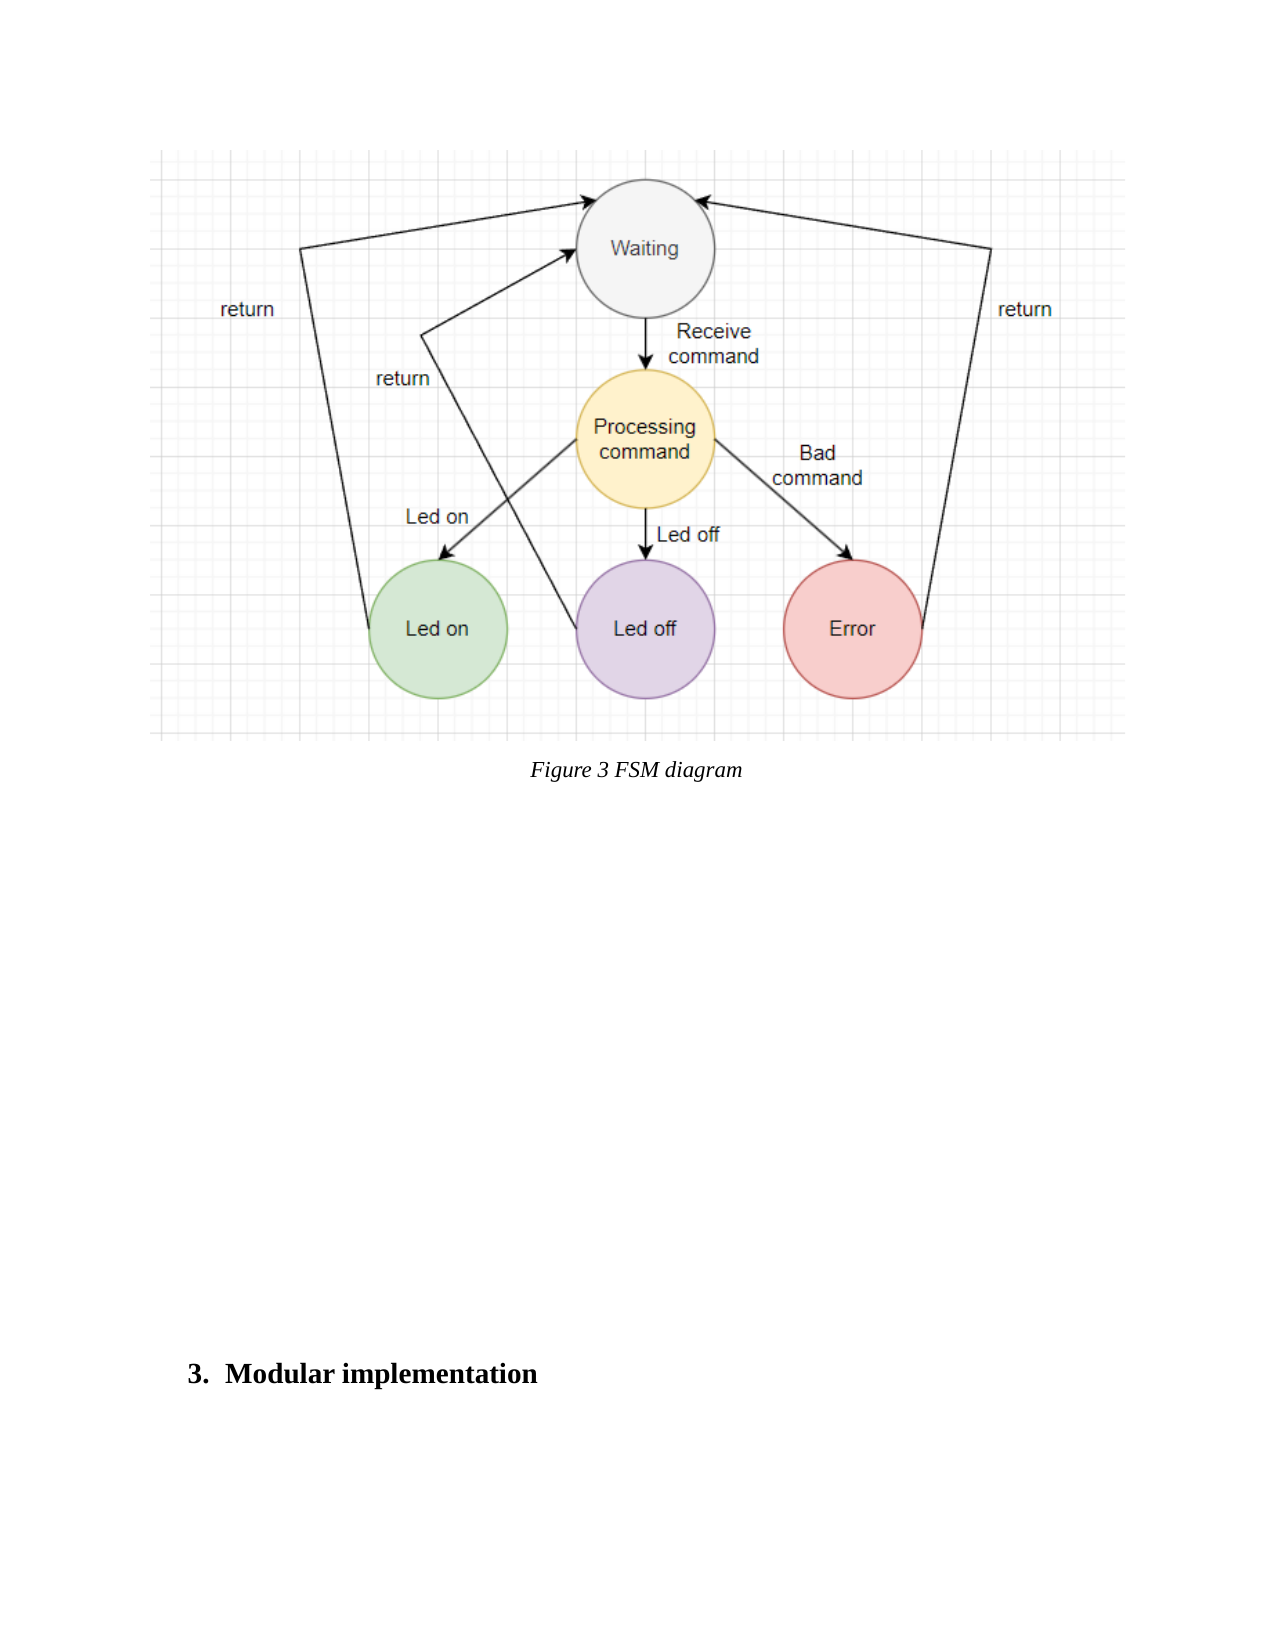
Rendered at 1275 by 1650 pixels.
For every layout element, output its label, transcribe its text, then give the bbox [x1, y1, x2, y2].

picture [150, 150, 1125, 741]
text Figure 3 FSM diagram [150, 756, 1125, 783]
list Modular implementation [187, 1356, 1125, 1389]
